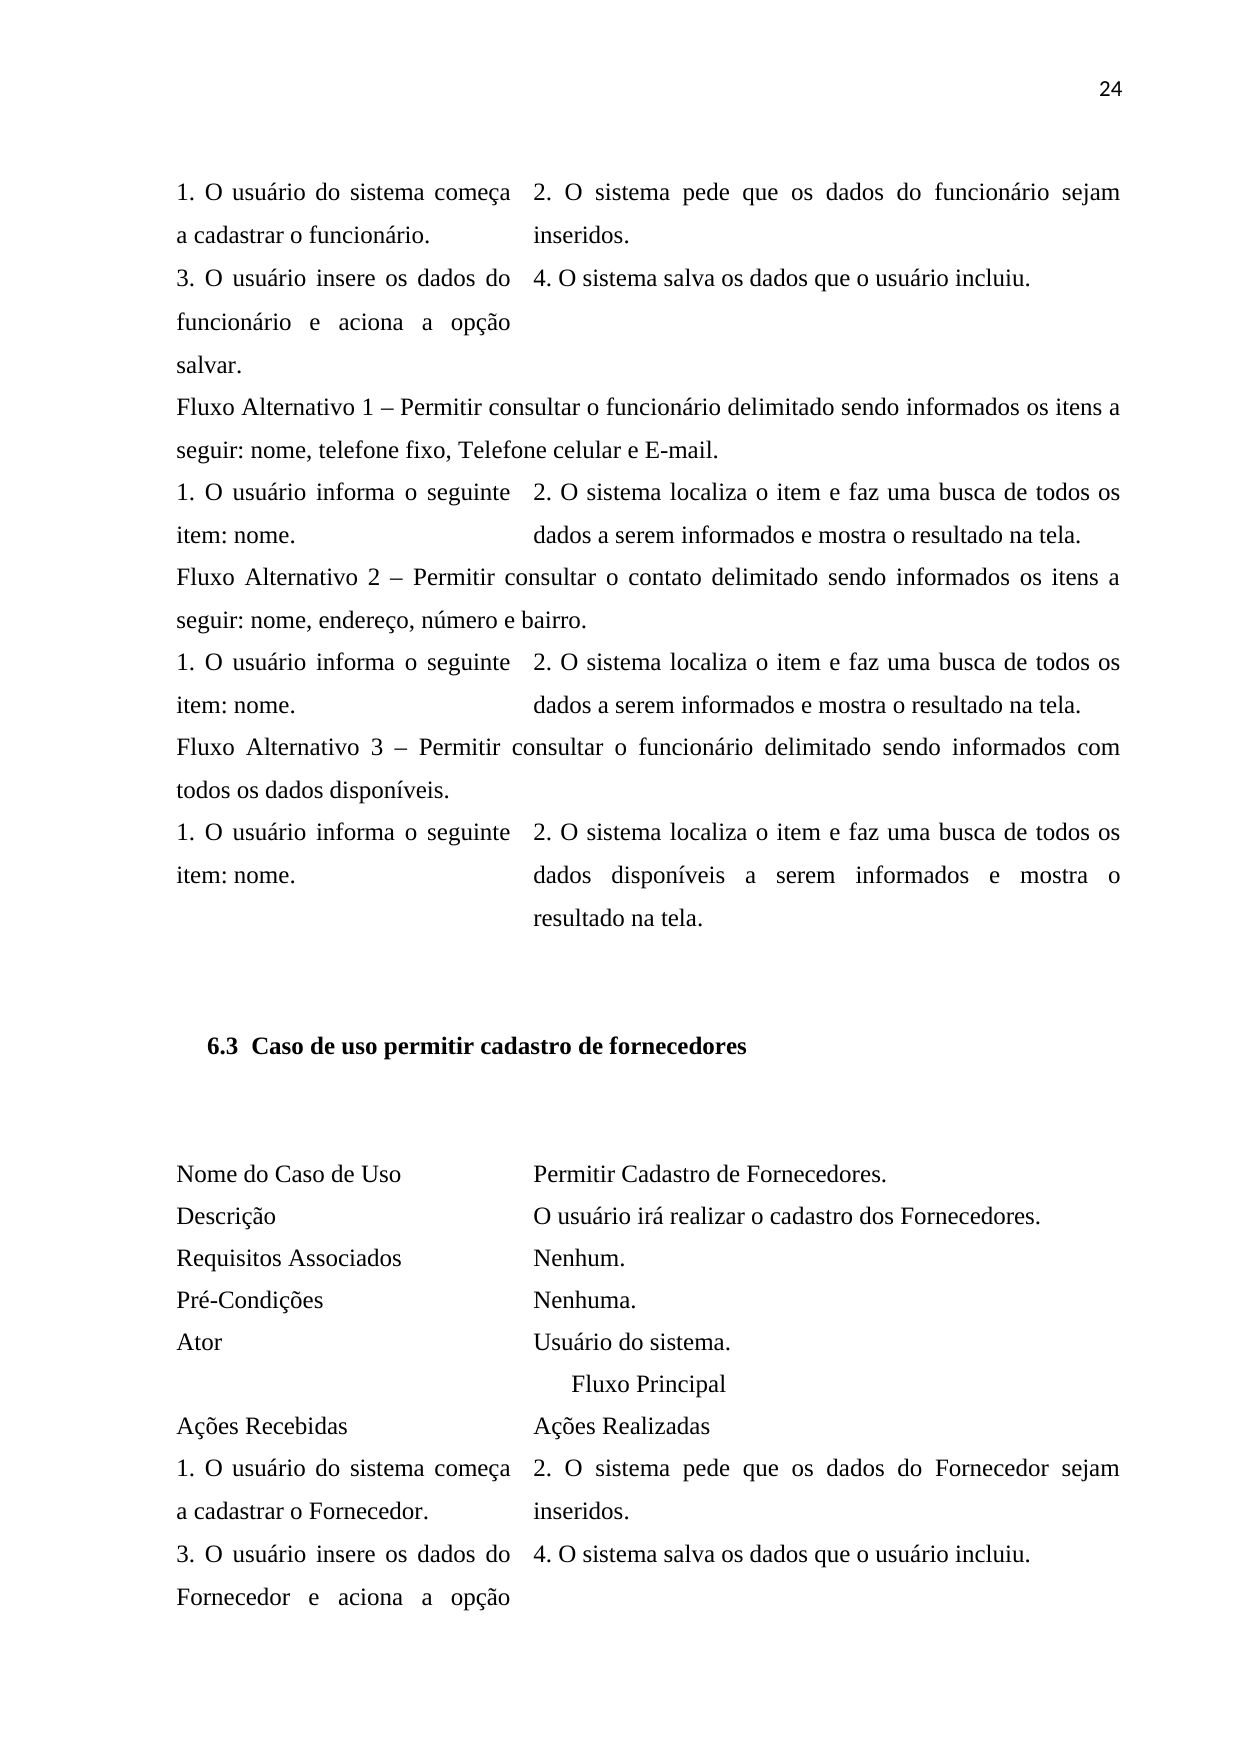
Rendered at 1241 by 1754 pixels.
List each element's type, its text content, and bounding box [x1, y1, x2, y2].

table_cell Nenhuma. [522, 1285, 1132, 1327]
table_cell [522, 1453, 1132, 1611]
table_cell 1. O usuário informa o seguinte item: nome. [165, 477, 522, 562]
table_cell 1. O usuário do sistema começa a cadastrar o funcionário. 3. O usuário insere os dados do funcionário e aciona a opção salvar. [165, 177, 522, 392]
table_cell 2. O sistema pede que os dados do funcionário sejam inseridos. 4. O sistema salva os dados que o usuário incluiu. [522, 177, 1132, 392]
table_cell Nenhum. [522, 1243, 1132, 1285]
table_cell 2. O sistema localiza o item e faz uma busca de todos os dados a serem informados e mostra o resultado na tela. [522, 647, 1132, 732]
table_cell Descrição [165, 1201, 522, 1243]
table_cell Ações Recebidas [165, 1411, 522, 1453]
table_cell 1. O usuário informa o seguinte item: nome. [165, 817, 522, 945]
table_cell Requisitos Associados [165, 1243, 522, 1285]
table_cell Fluxo Alternativo 3 – Permitir consultar o funcionário delimitado sendo informados com todos os dados disponíveis. [165, 732, 1132, 817]
table_cell Ações Realizadas [522, 1411, 1132, 1453]
table_cell Usuário do sistema. [522, 1327, 1132, 1369]
list Caso de uso permitir cadastro de fornecedores [207, 1031, 1122, 1060]
table_cell 2. O sistema localiza o item e faz uma busca de todos os dados disponíveis a serem informados e mostra o resultado na tela. [522, 817, 1132, 945]
table_cell Fluxo Alternativo 2 – Permitir consultar o contato delimitado sendo informados os itens a seguir: nome, endereço, número e bairro. [165, 562, 1132, 647]
table_cell 1. O usuário informa o seguinte item: nome. [165, 647, 522, 732]
table_cell Fluxo Principal [165, 1369, 1132, 1411]
table_header Nome do Caso de Uso [165, 1160, 522, 1201]
table_cell Fluxo Alternativo 1 – Permitir consultar o funcionário delimitado sendo informados os itens a seguir: nome, telefone fixo, Telefone celular e E-mail. [165, 392, 1132, 477]
table_cell 2. O sistema localiza o item e faz uma busca de todos os dados a serem informados e mostra o resultado na tela. [522, 477, 1132, 562]
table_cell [165, 1453, 522, 1611]
table_cell Ator [165, 1327, 522, 1369]
table_header Permitir Cadastro de Fornecedores. [522, 1160, 1132, 1201]
table_cell Pré-Condições [165, 1285, 522, 1327]
table_cell O usuário irá realizar o cadastro dos Fornecedores. [522, 1201, 1132, 1243]
